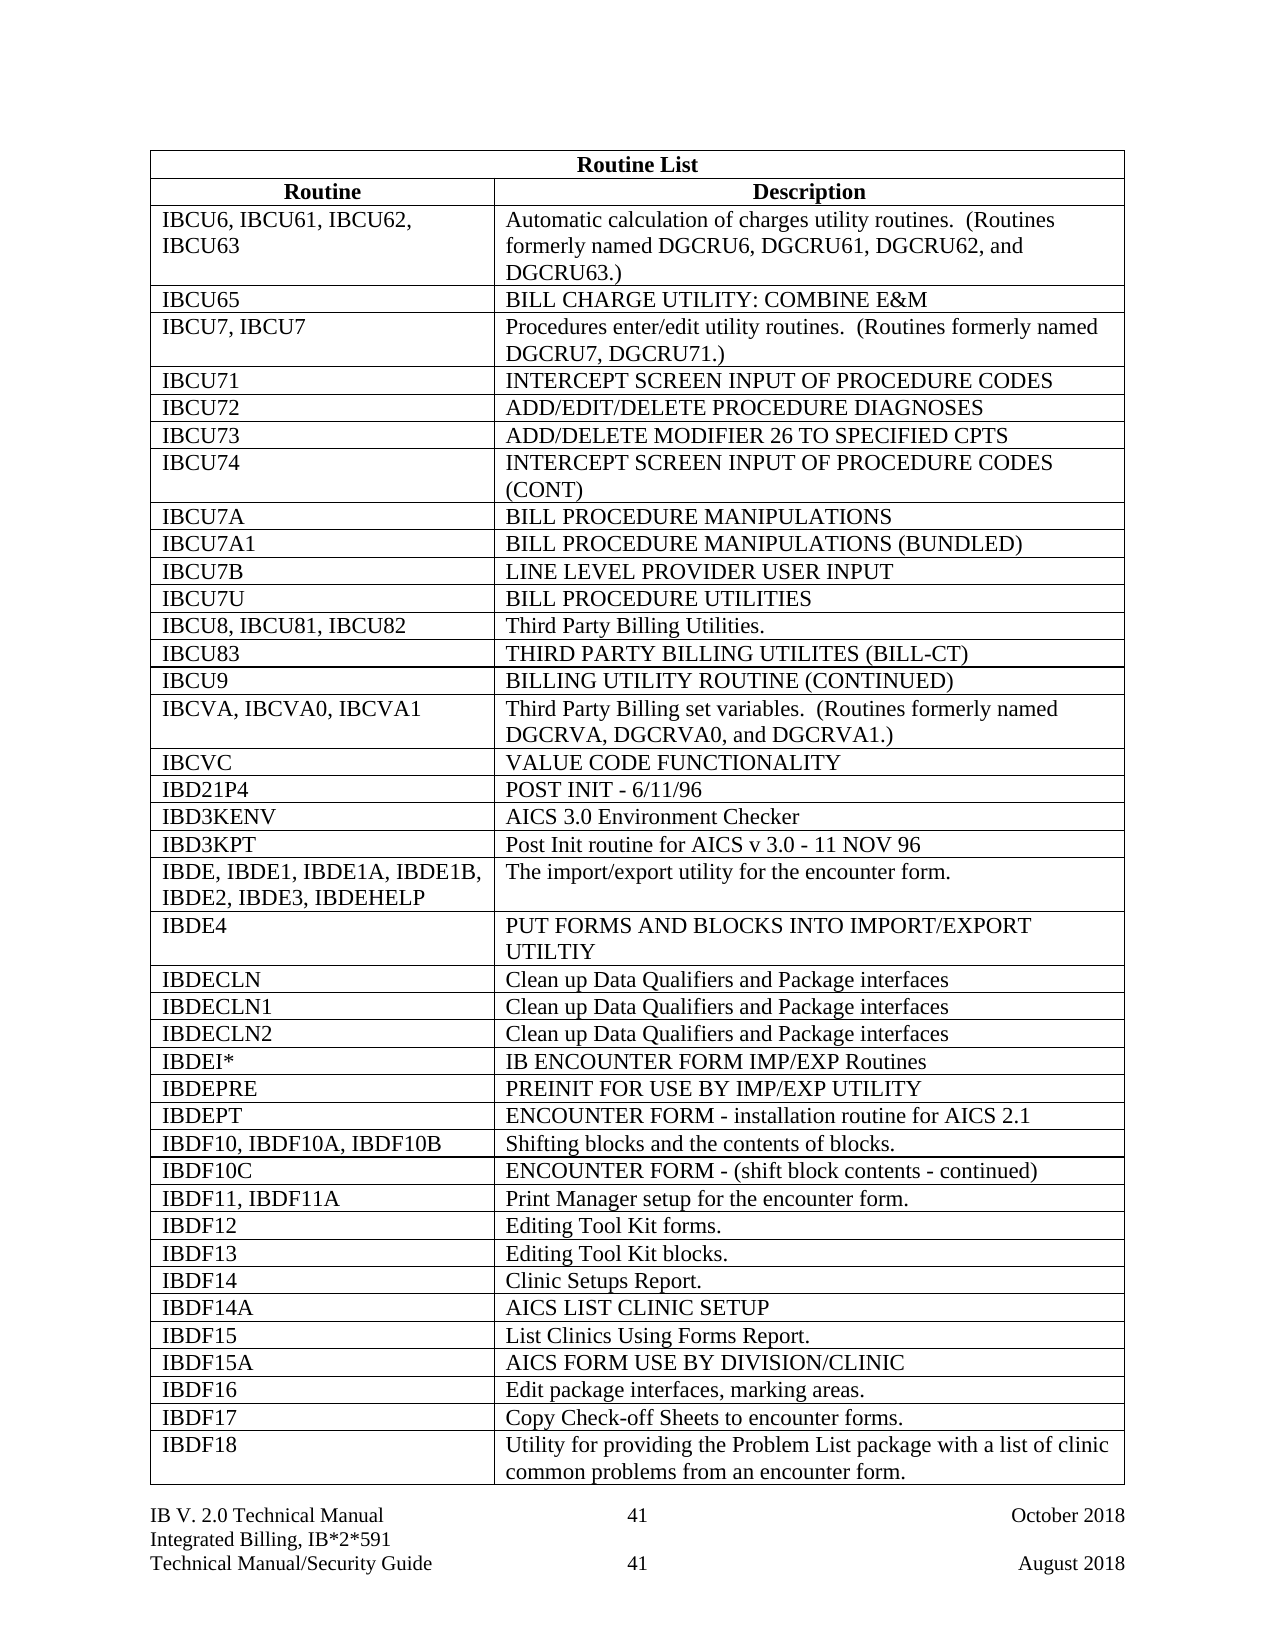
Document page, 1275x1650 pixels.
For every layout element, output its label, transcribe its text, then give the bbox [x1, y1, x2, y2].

table_cell Procedures enter/edit utility routines. (Routines formerly named DGCRU7, DGCRU71.) [495, 313, 1124, 366]
table_cell Editing Tool Kit forms. [495, 1212, 1124, 1238]
table_cell IBDEPT [151, 1103, 494, 1129]
table_cell IBDEPRE [151, 1075, 494, 1102]
table_cell IBCU72 [151, 395, 494, 421]
table_cell BILL PROCEDURE MANIPULATIONS [495, 503, 1124, 529]
table_cell IBDF12 [151, 1212, 494, 1238]
table_cell Clean up Data Qualifiers and Package interfaces [495, 993, 1124, 1019]
table_cell Clean up Data Qualifiers and Package interfaces [495, 1020, 1124, 1047]
table_cell Editing Tool Kit blocks. [495, 1240, 1124, 1266]
table_cell ENCOUNTER FORM - (shift block contents - continued) [495, 1158, 1124, 1184]
table_cell Print Manager setup for the encounter form. [495, 1185, 1124, 1211]
table_cell IBDE, IBDE1, IBDE1A, IBDE1B, IBDE2, IBDE3, IBDEHELP [151, 858, 494, 911]
table_cell AICS FORM USE BY DIVISION/CLINIC [495, 1349, 1124, 1376]
table_cell AICS LIST CLINIC SETUP [495, 1294, 1124, 1321]
table_cell THIRD PARTY BILLING UTILITES (BILL-CT) [495, 640, 1124, 666]
table_cell BILL PROCEDURE MANIPULATIONS (BUNDLED) [495, 530, 1124, 557]
table_cell ADD/DELETE MODIFIER 26 TO SPECIFIED CPTS [495, 422, 1124, 448]
table_cell IBDF13 [151, 1240, 494, 1266]
table_cell Third Party Billing Utilities. [495, 613, 1124, 639]
table_cell IBCU7, IBCU7 [151, 313, 494, 366]
table_cell IBCU73 [151, 422, 494, 448]
table_cell IBDF15A [151, 1349, 494, 1376]
table_cell IBDECLN [151, 966, 494, 992]
table_cell BILL CHARGE UTILITY: COMBINE E&M [495, 286, 1124, 312]
table_cell BILLING UTILITY ROUTINE (CONTINUED) [495, 668, 1124, 694]
table_cell IBDF14 [151, 1267, 494, 1293]
table_cell IBCU71 [151, 367, 494, 393]
table_cell Third Party Billing set variables. (Routines formerly named DGCRVA, DGCRVA0, and DGCRVA1.) [495, 695, 1124, 747]
table_cell INTERCEPT SCREEN INPUT OF PROCEDURE CODES [495, 367, 1124, 393]
table_cell Post Init routine for AICS v 3.0 - 11 NOV 96 [495, 831, 1124, 857]
table_cell IBCU7A1 [151, 530, 494, 557]
table_cell IBDF18 [151, 1431, 494, 1484]
table_cell IBDEI* [151, 1048, 494, 1074]
table_cell IBCVC [151, 749, 494, 775]
table_cell LINE LEVEL PROVIDER USER INPUT [495, 558, 1124, 584]
table_cell PREINIT FOR USE BY IMP/EXP UTILITY [495, 1075, 1124, 1102]
table_cell IBDF16 [151, 1377, 494, 1403]
table_cell IBD3KPT [151, 831, 494, 857]
table_cell Copy Check-off Sheets to encounter forms. [495, 1404, 1124, 1430]
table_cell BILL PROCEDURE UTILITIES [495, 585, 1124, 612]
table_cell Description [495, 179, 1124, 205]
table_cell IBDF11, IBDF11A [151, 1185, 494, 1211]
table_cell AICS 3.0 Environment Checker [495, 803, 1124, 830]
table_cell IBDF17 [151, 1404, 494, 1430]
table_cell IBDF15 [151, 1322, 494, 1348]
table_cell IB ENCOUNTER FORM IMP/EXP Routines [495, 1048, 1124, 1074]
table_cell Routine [151, 179, 494, 205]
table_cell IBCU7A [151, 503, 494, 529]
table_cell IBCU7U [151, 585, 494, 612]
table_cell VALUE CODE FUNCTIONALITY [495, 749, 1124, 775]
table_cell IBD21P4 [151, 776, 494, 802]
table_cell IBDECLN2 [151, 1020, 494, 1047]
table_cell Shifting blocks and the contents of blocks. [495, 1130, 1124, 1156]
table_cell POST INIT - 6/11/96 [495, 776, 1124, 802]
table_cell IBDF10, IBDF10A, IBDF10B [151, 1130, 494, 1156]
table_cell Clinic Setups Report. [495, 1267, 1124, 1293]
table_cell PUT FORMS AND BLOCKS INTO IMPORT/EXPORT UTILTIY [495, 912, 1124, 964]
table_header Routine List [151, 151, 1124, 177]
table_cell Automatic calculation of charges utility routines. (Routines formerly named DGCRU6, DGCRU61, DGCRU62, and DGCRU63.) [495, 206, 1124, 285]
table_cell IBDE4 [151, 912, 494, 964]
table_cell IBDF14A [151, 1294, 494, 1321]
table_cell IBCU65 [151, 286, 494, 312]
table_cell INTERCEPT SCREEN INPUT OF PROCEDURE CODES (CONT) [495, 449, 1124, 502]
table_cell IBCVA, IBCVA0, IBCVA1 [151, 695, 494, 747]
table_cell IBCU74 [151, 449, 494, 502]
table_cell IBCU9 [151, 668, 494, 694]
table_cell IBD3KENV [151, 803, 494, 830]
table_cell IBCU7B [151, 558, 494, 584]
table_cell ENCOUNTER FORM - installation routine for AICS 2.1 [495, 1103, 1124, 1129]
table_cell IBCU6, IBCU61, IBCU62, IBCU63 [151, 206, 494, 285]
table_cell IBDECLN1 [151, 993, 494, 1019]
table_cell Edit package interfaces, marking areas. [495, 1377, 1124, 1403]
table_cell The import/export utility for the encounter form. [495, 858, 1124, 911]
table_cell List Clinics Using Forms Report. [495, 1322, 1124, 1348]
table_cell IBCU8, IBCU81, IBCU82 [151, 613, 494, 639]
table_cell Clean up Data Qualifiers and Package interfaces [495, 966, 1124, 992]
table_cell Utility for providing the Problem List package with a list of clinic common problems from an encounter form. [495, 1431, 1124, 1484]
table_cell ADD/EDIT/DELETE PROCEDURE DIAGNOSES [495, 395, 1124, 421]
table_cell IBCU83 [151, 640, 494, 666]
table_cell IBDF10C [151, 1158, 494, 1184]
